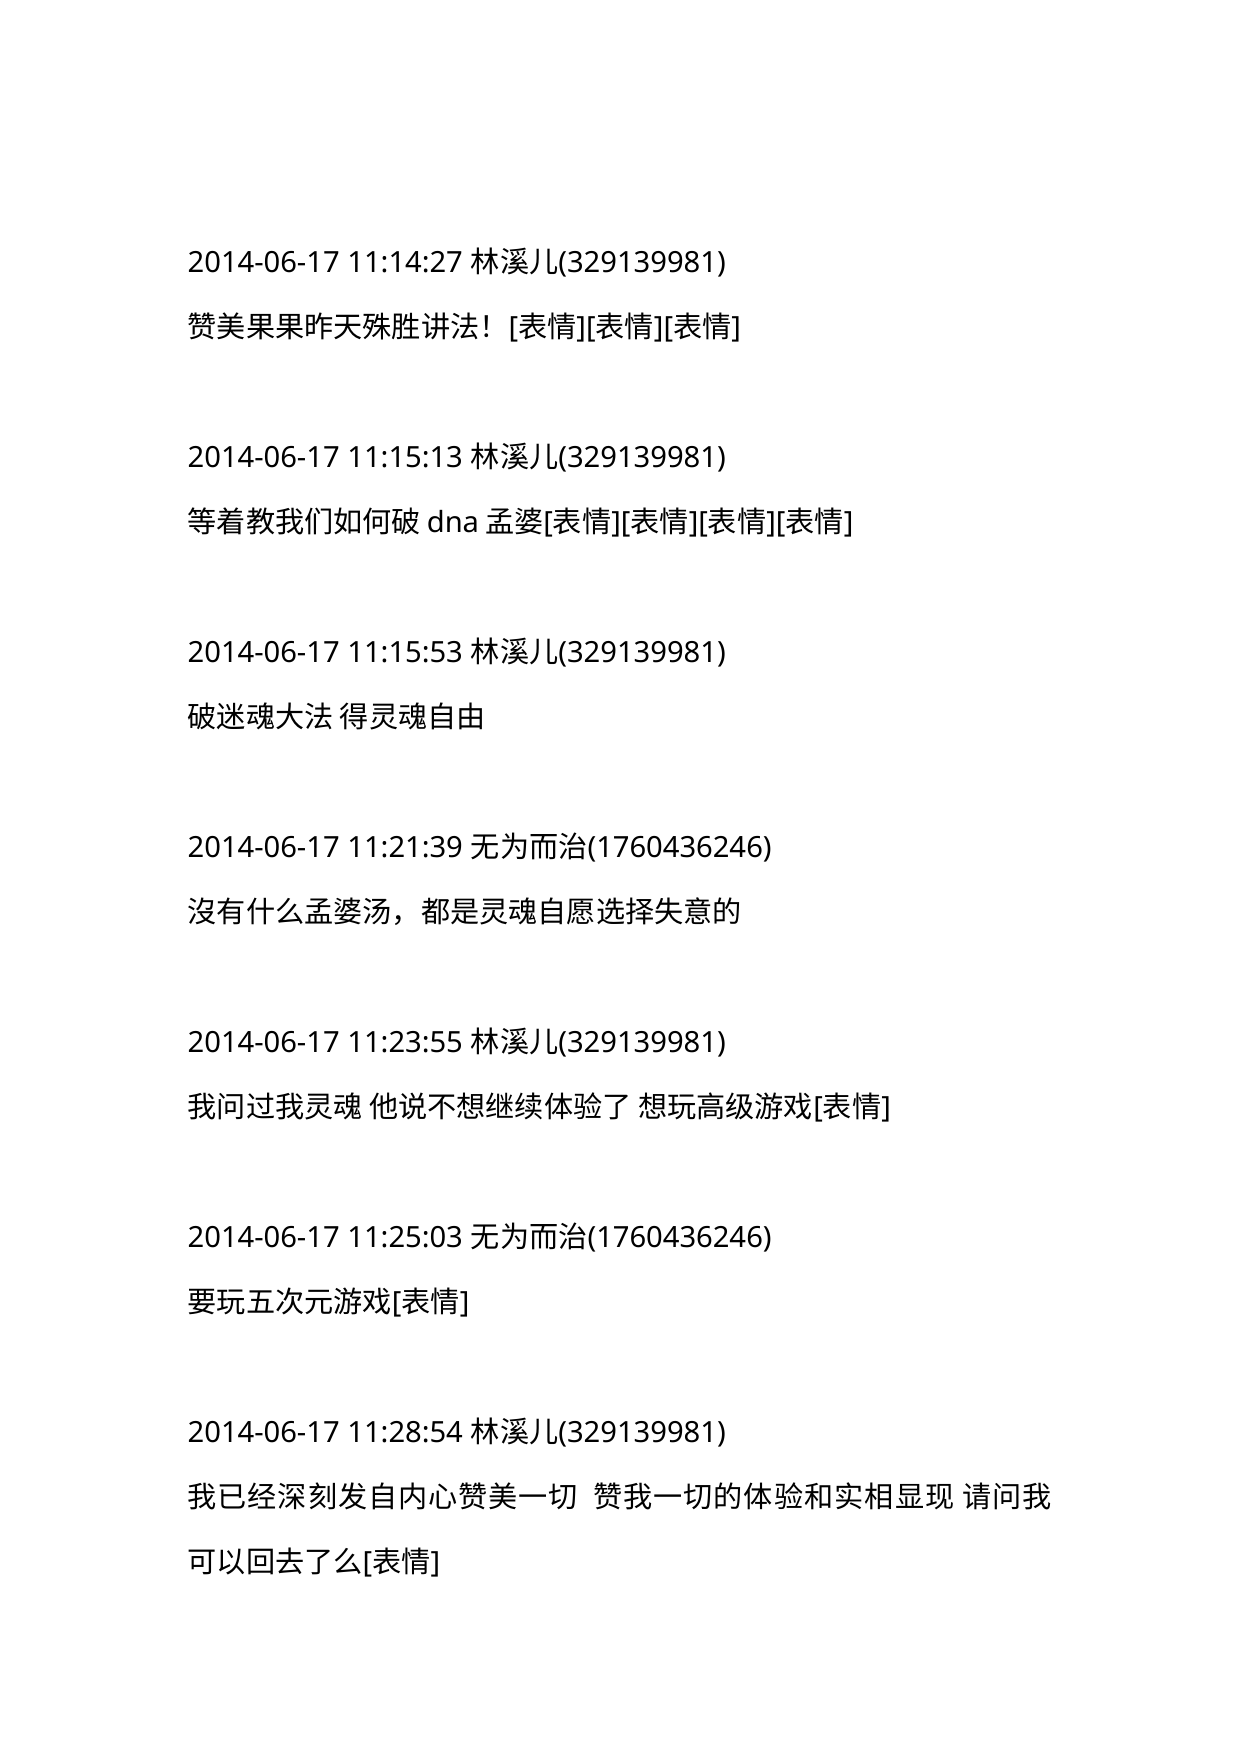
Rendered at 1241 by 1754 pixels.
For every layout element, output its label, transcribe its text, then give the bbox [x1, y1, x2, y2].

text 等着教我们如何破dna孟婆[表情][表情][表情][表情] [187, 487, 1053, 552]
text 破迷魂大法 得灵魂自由 [187, 682, 1053, 747]
text 沒有什么孟婆汤，都是灵魂自愿选择失意的 [187, 877, 1053, 942]
text 2014-06-17 11:21:39 无为而治(1760436246) [187, 812, 1053, 877]
text 2014-06-17 11:15:53 林溪儿(329139981) [187, 617, 1053, 682]
text 2014-06-17 11:15:13 林溪儿(329139981) [187, 422, 1053, 487]
text 2014-06-17 11:23:55 林溪儿(329139981) [187, 1007, 1053, 1072]
text 我已经深刻发自内心赞美一切 赞我一切的体验和实相显现 请问我可以回去了么[表情] [187, 1462, 1053, 1592]
text 2014-06-17 11:28:54 林溪儿(329139981) [187, 1397, 1053, 1462]
text 2014-06-17 11:14:27 林溪儿(329139981) [187, 227, 1053, 292]
text 2014-06-17 11:25:03 无为而治(1760436246) [187, 1202, 1053, 1267]
text 我问过我灵魂 他说不想继续体验了 想玩高级游戏[表情] [187, 1072, 1053, 1137]
text 赞美果果昨天殊胜讲法！[表情][表情][表情] [187, 292, 1053, 357]
text 要玩五次元游戏[表情] [187, 1267, 1053, 1332]
